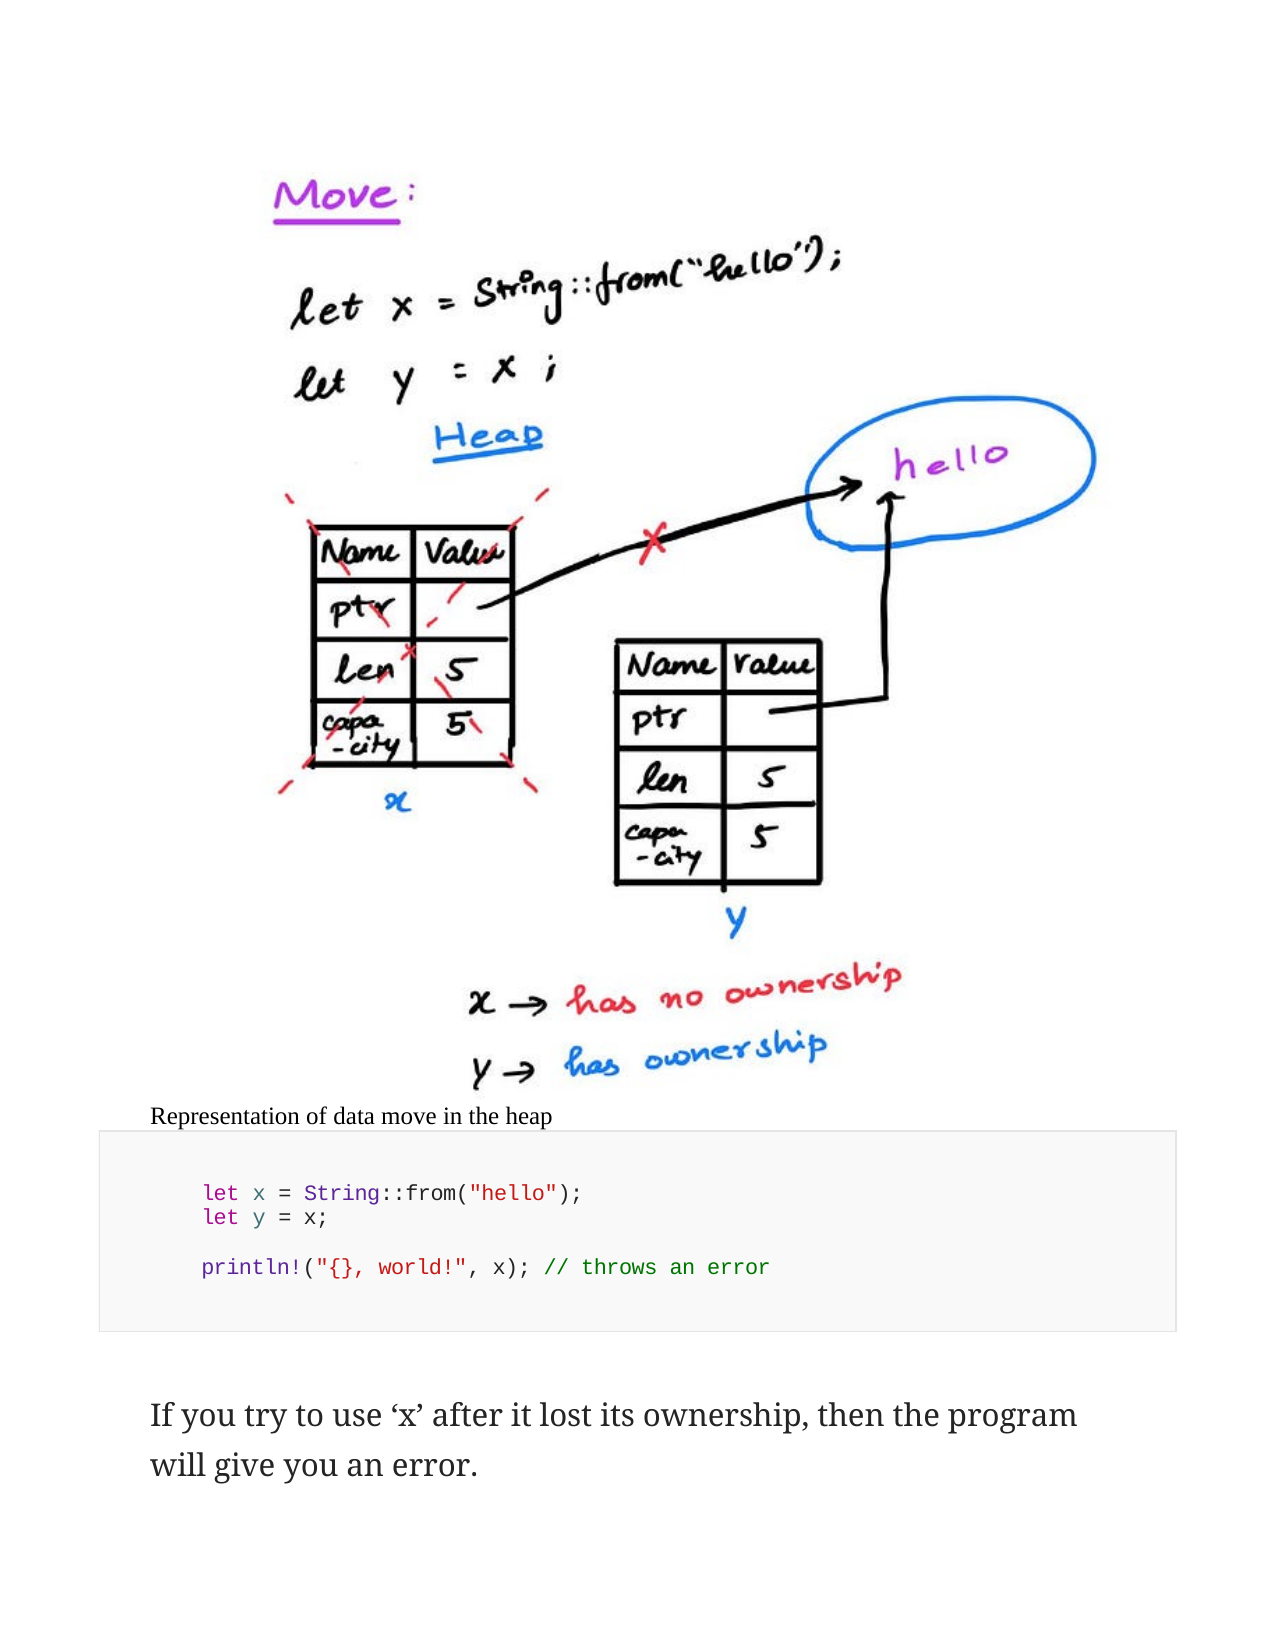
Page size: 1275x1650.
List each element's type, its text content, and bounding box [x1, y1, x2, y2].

text let x = String::from("hello"); let y = x; println!("{}, world!", x); // throws an error [100, 1132, 1175, 1331]
text If you try to use ‘x’ after it lost its ownership, then the program will give you an error. [150, 1386, 1125, 1486]
picture [150, 150, 1125, 1102]
text Representation of data move in the heap [150, 1102, 1125, 1130]
